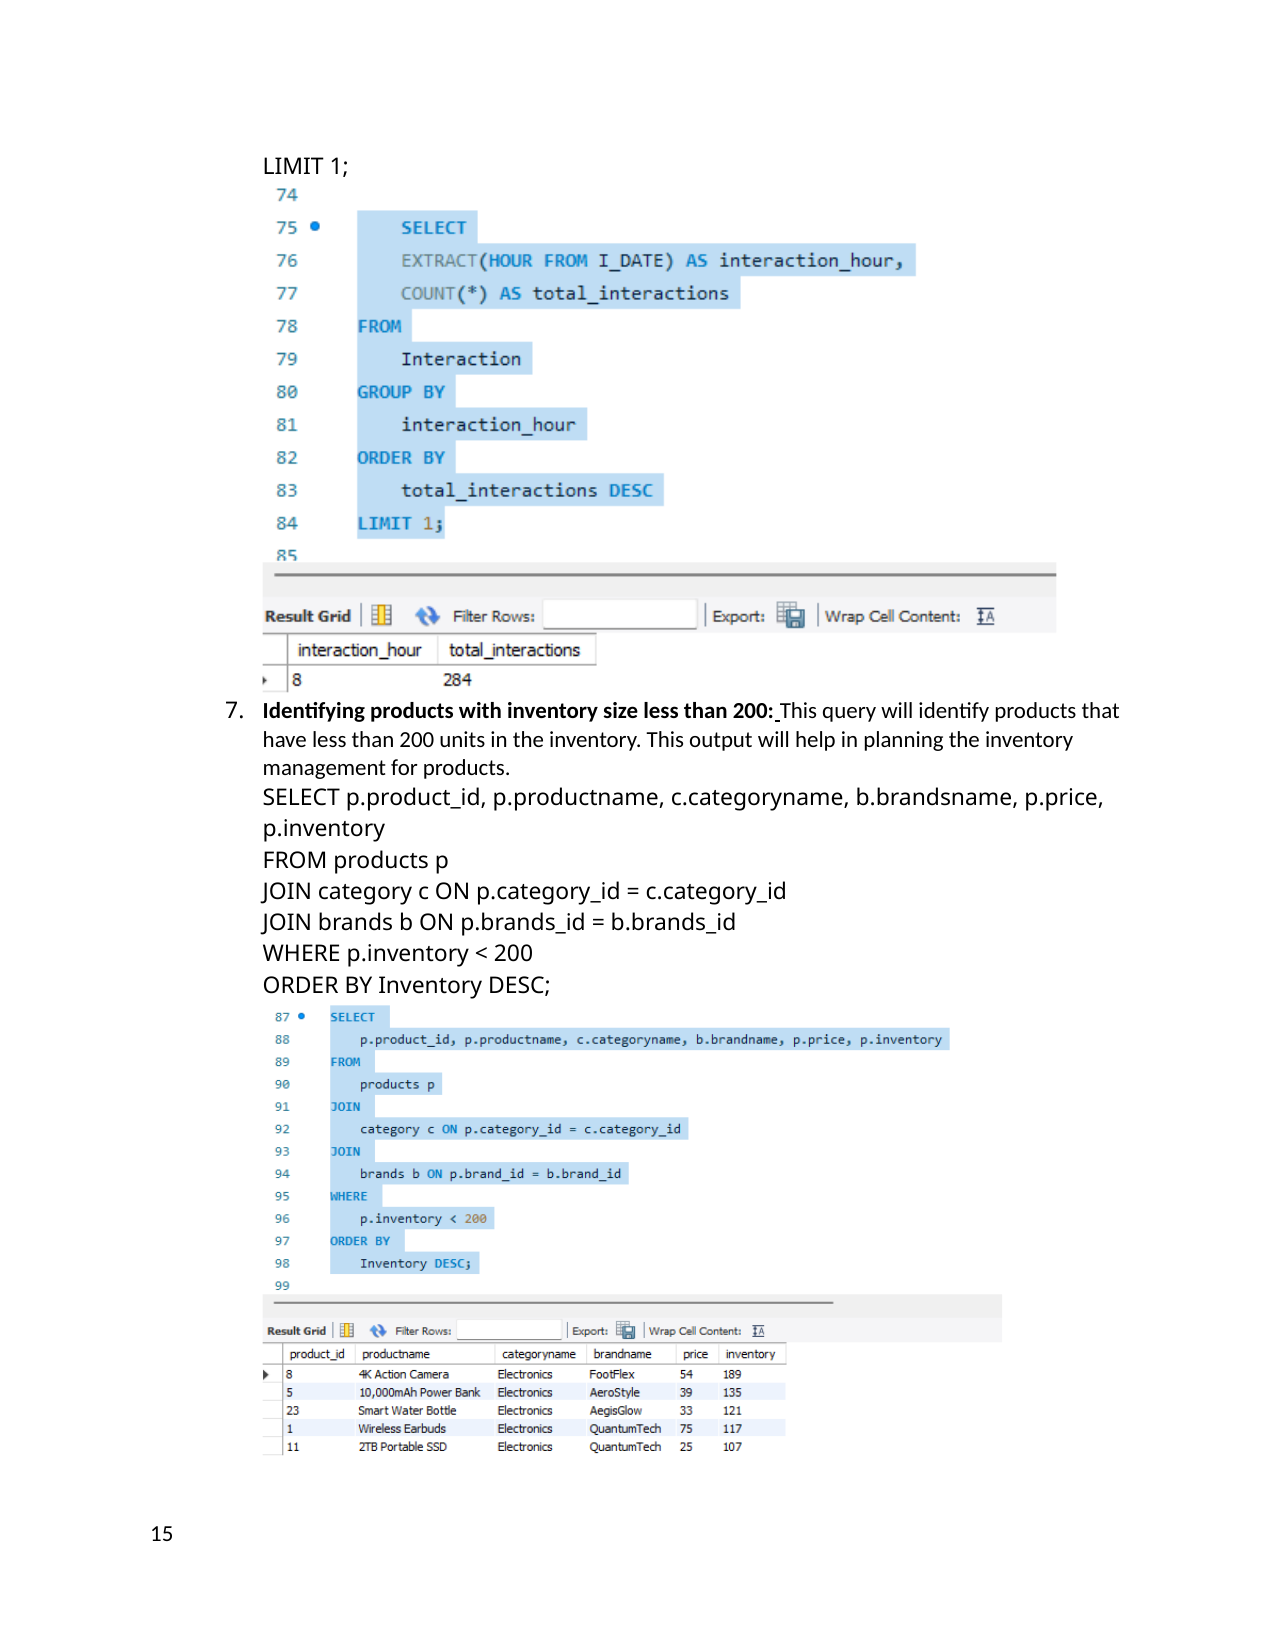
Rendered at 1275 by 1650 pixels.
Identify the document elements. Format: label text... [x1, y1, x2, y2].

picture [262, 181, 1057, 694]
picture [262, 1000, 1003, 1467]
